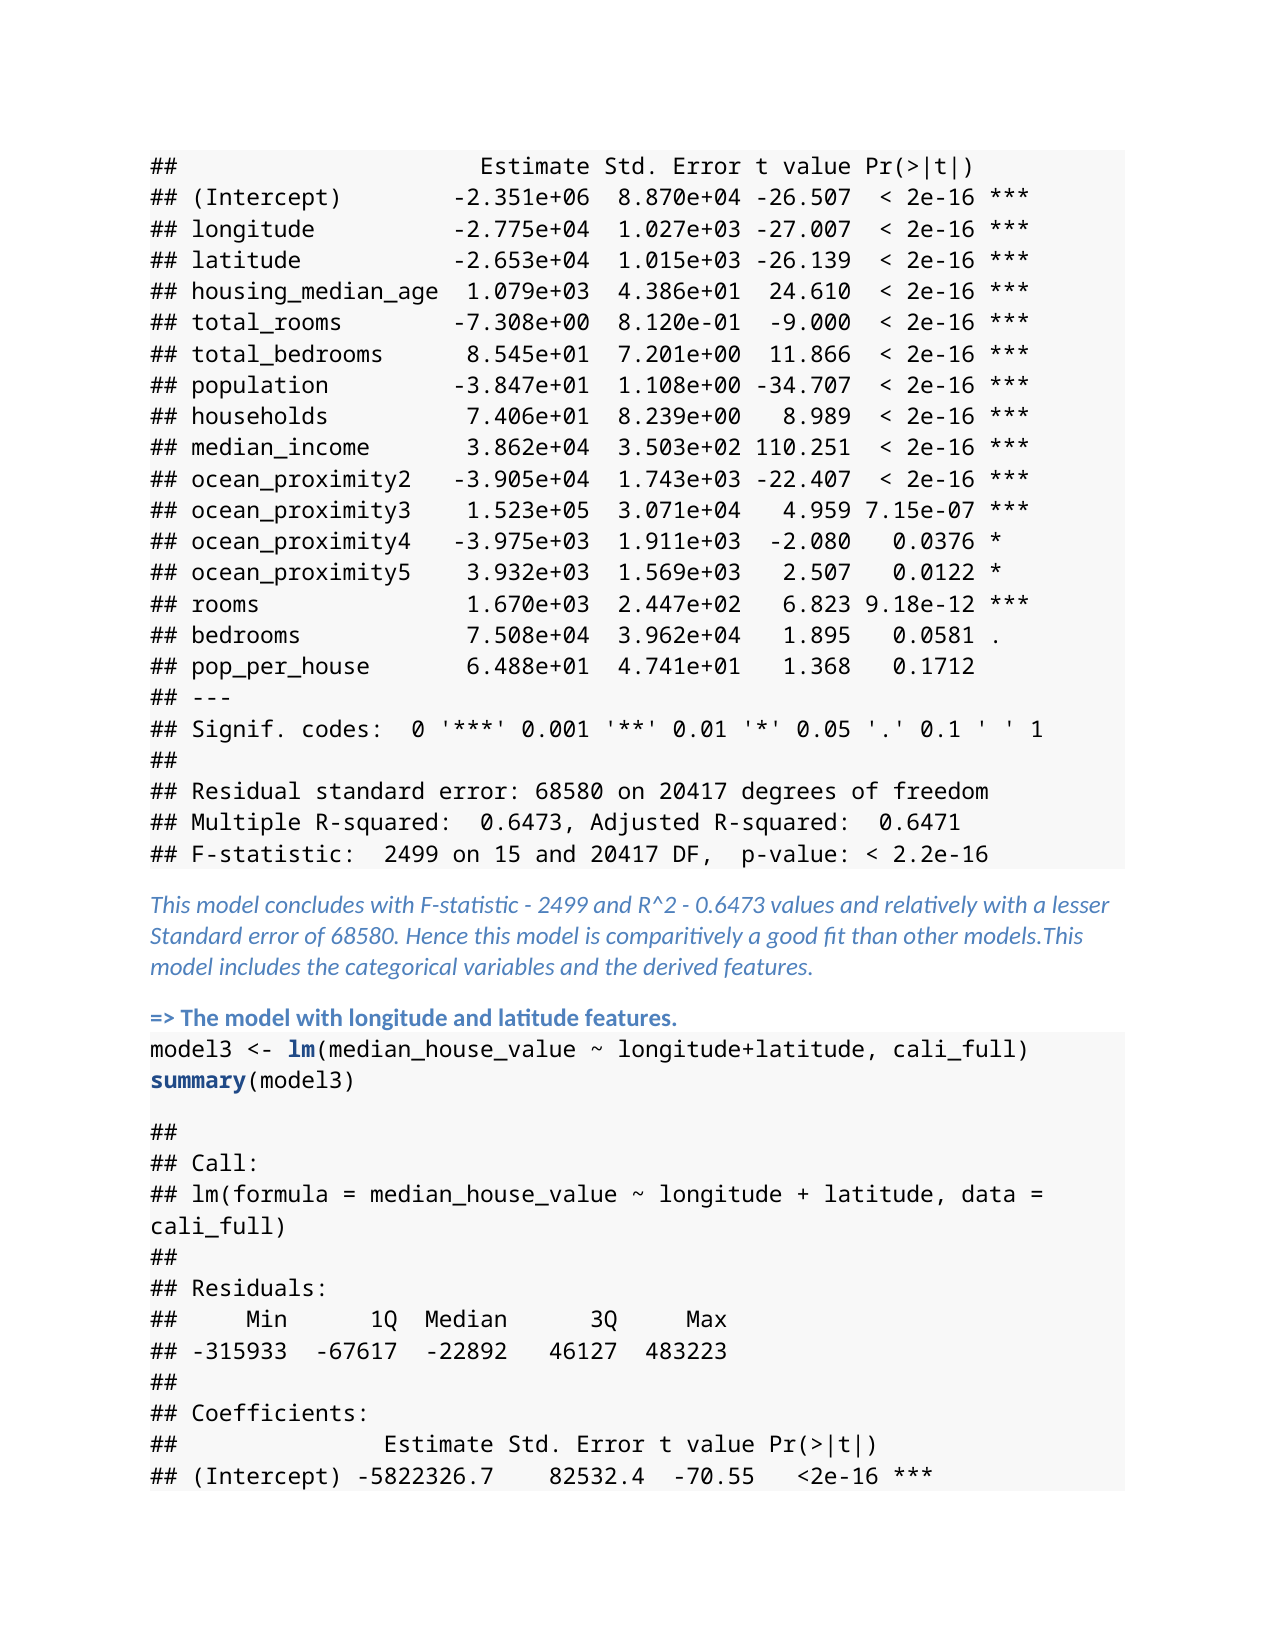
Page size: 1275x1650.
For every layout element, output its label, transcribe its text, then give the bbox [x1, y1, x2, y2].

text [150, 1116, 1125, 1491]
subtitle This model concludes with F-statistic - 2499 and R^2 - 0.6473 values and relatively with a lesser Standard error of 68580. Hence this model is comparitively a good fit than other models.This model includes the categorical variables and the derived features. [150, 889, 1125, 981]
subtitle => The model with longitude and latitude features. [150, 1002, 1125, 1032]
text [150, 150, 1125, 869]
text model3 <- lm(median_house_value ~ longitude+latitude, cali_full) summary(model3) [150, 1032, 1125, 1095]
